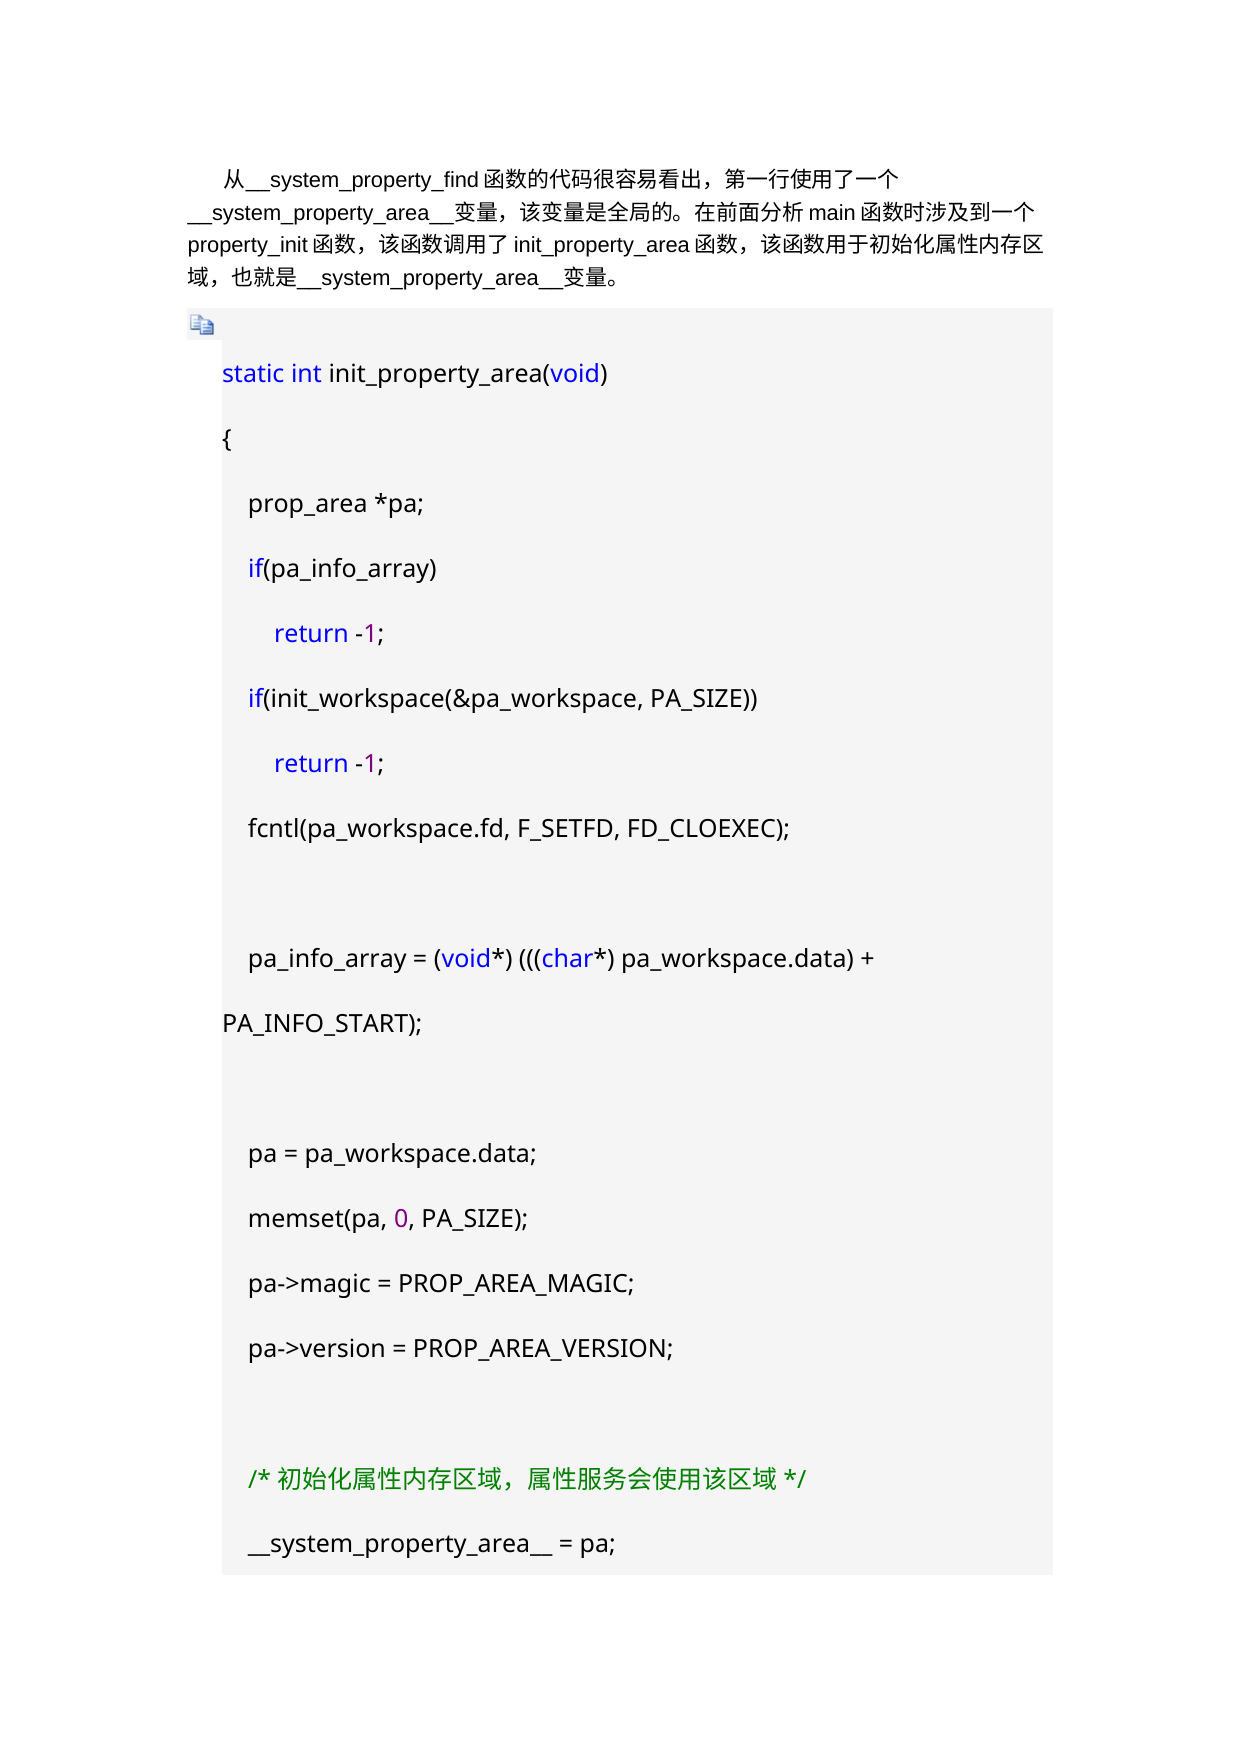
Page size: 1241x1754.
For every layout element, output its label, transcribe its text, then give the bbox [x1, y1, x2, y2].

text __system_property_area__ = pa; [222, 1510, 1053, 1575]
text if(pa_info_array) [222, 535, 1053, 600]
text return -1; [222, 600, 1053, 665]
text 从__system_property_find函数的代码很容易看出，第一行使用了一个__system_property_area__变量，该变量是全局的。在前面分析main函数时涉及到一个property_init函数，该函数调用了init_property_area函数，该函数用于初始化属性内存区域，也就是__system_property_area__变量。 [187, 162, 1053, 292]
text memset(pa, 0, PA_SIZE); [222, 1185, 1053, 1250]
text pa = pa_workspace.data; [222, 1120, 1053, 1185]
text { [222, 405, 1053, 470]
text fcntl(pa_workspace.fd, F_SETFD, FD_CLOEXEC); [222, 795, 1053, 860]
text pa->version = PROP_AREA_VERSION; [222, 1315, 1053, 1380]
text return -1; [222, 730, 1053, 795]
text static int init_property_area(void) [222, 340, 1053, 405]
text if(init_workspace(&pa_workspace, PA_SIZE)) [222, 665, 1053, 730]
picture [187, 308, 219, 340]
text pa->magic = PROP_AREA_MAGIC; [222, 1250, 1053, 1315]
text prop_area *pa; [222, 470, 1053, 535]
text /* 初始化属性内存区域，属性服务会使用该区域 */ [222, 1445, 1053, 1510]
text pa_info_array = (void*) (((char*) pa_workspace.data) + PA_INFO_START); [222, 925, 1053, 1055]
